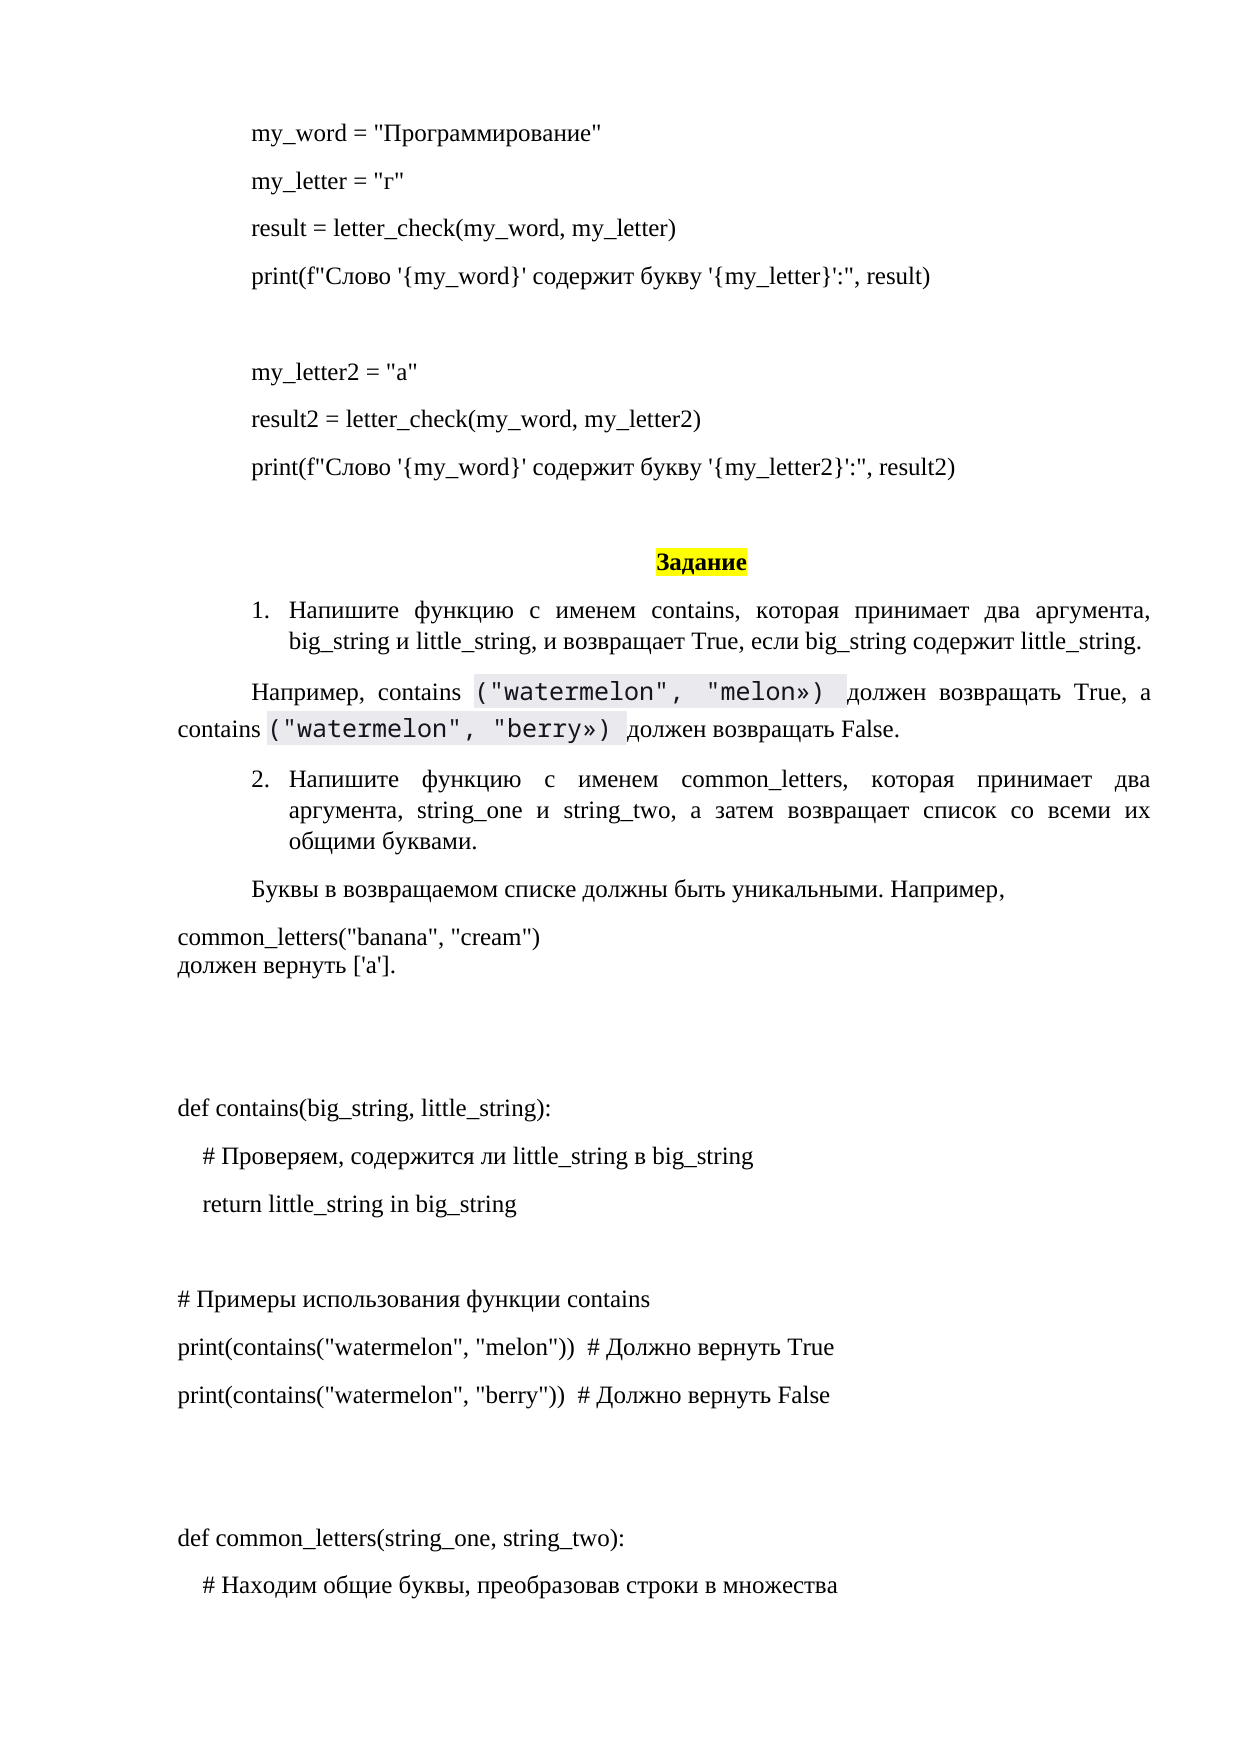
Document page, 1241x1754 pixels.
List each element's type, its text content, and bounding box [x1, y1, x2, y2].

list Напишите функцию с именем common_letters, которая принимает два аргумента, string_one и string_two, а затем возвращает список со всеми их общими буквами. [251, 764, 1152, 855]
text result = letter_check(my_word, my_letter) [177, 213, 1152, 242]
text # Примеры использования функции contains [177, 1284, 1152, 1313]
text print(f"Слово '{my_word}' содержит букву '{my_letter}':", result) [177, 261, 1152, 290]
text result2 = letter_check(my_word, my_letter2) [177, 404, 1152, 433]
text print(contains("watermelon", "berry")) # Должно вернуть False [177, 1380, 1152, 1408]
text # Проверяем, содержится ли little_string в big_string [177, 1141, 1152, 1170]
text print(contains("watermelon", "melon")) # Должно вернуть True [177, 1332, 1152, 1361]
list Напишите функцию с именем contains, которая принимает два аргумента, big_string и little_string, и возвращает True, если big_string содержит little_string. [251, 595, 1152, 655]
text print(f"Слово '{my_word}' содержит букву '{my_letter2}':", result2) [177, 452, 1152, 481]
text my_letter2 = "а" [177, 357, 1152, 385]
text my_word = "Программирование" [177, 118, 1152, 147]
text def common_letters(string_one, string_two): [177, 1523, 1152, 1552]
text Буквы в возвращаемом списке должны быть уникальными. Например, [177, 874, 1152, 903]
text my_letter = "г" [177, 166, 1152, 194]
text Например, contains ("watermelon", "melon») должен возвращать True, а contains ("watermelon", "berry») должен возвращать False. [177, 674, 1152, 745]
text return little_string in big_string [177, 1189, 1152, 1218]
text Задание [177, 547, 1152, 576]
text common_letters("banana", "cream") [177, 922, 1152, 950]
text # Находим общие буквы, преобразовав строки в множества [177, 1571, 1152, 1599]
text def contains(big_string, little_string): [177, 1093, 1152, 1122]
text должен вернуть ['a']. [177, 950, 1152, 979]
